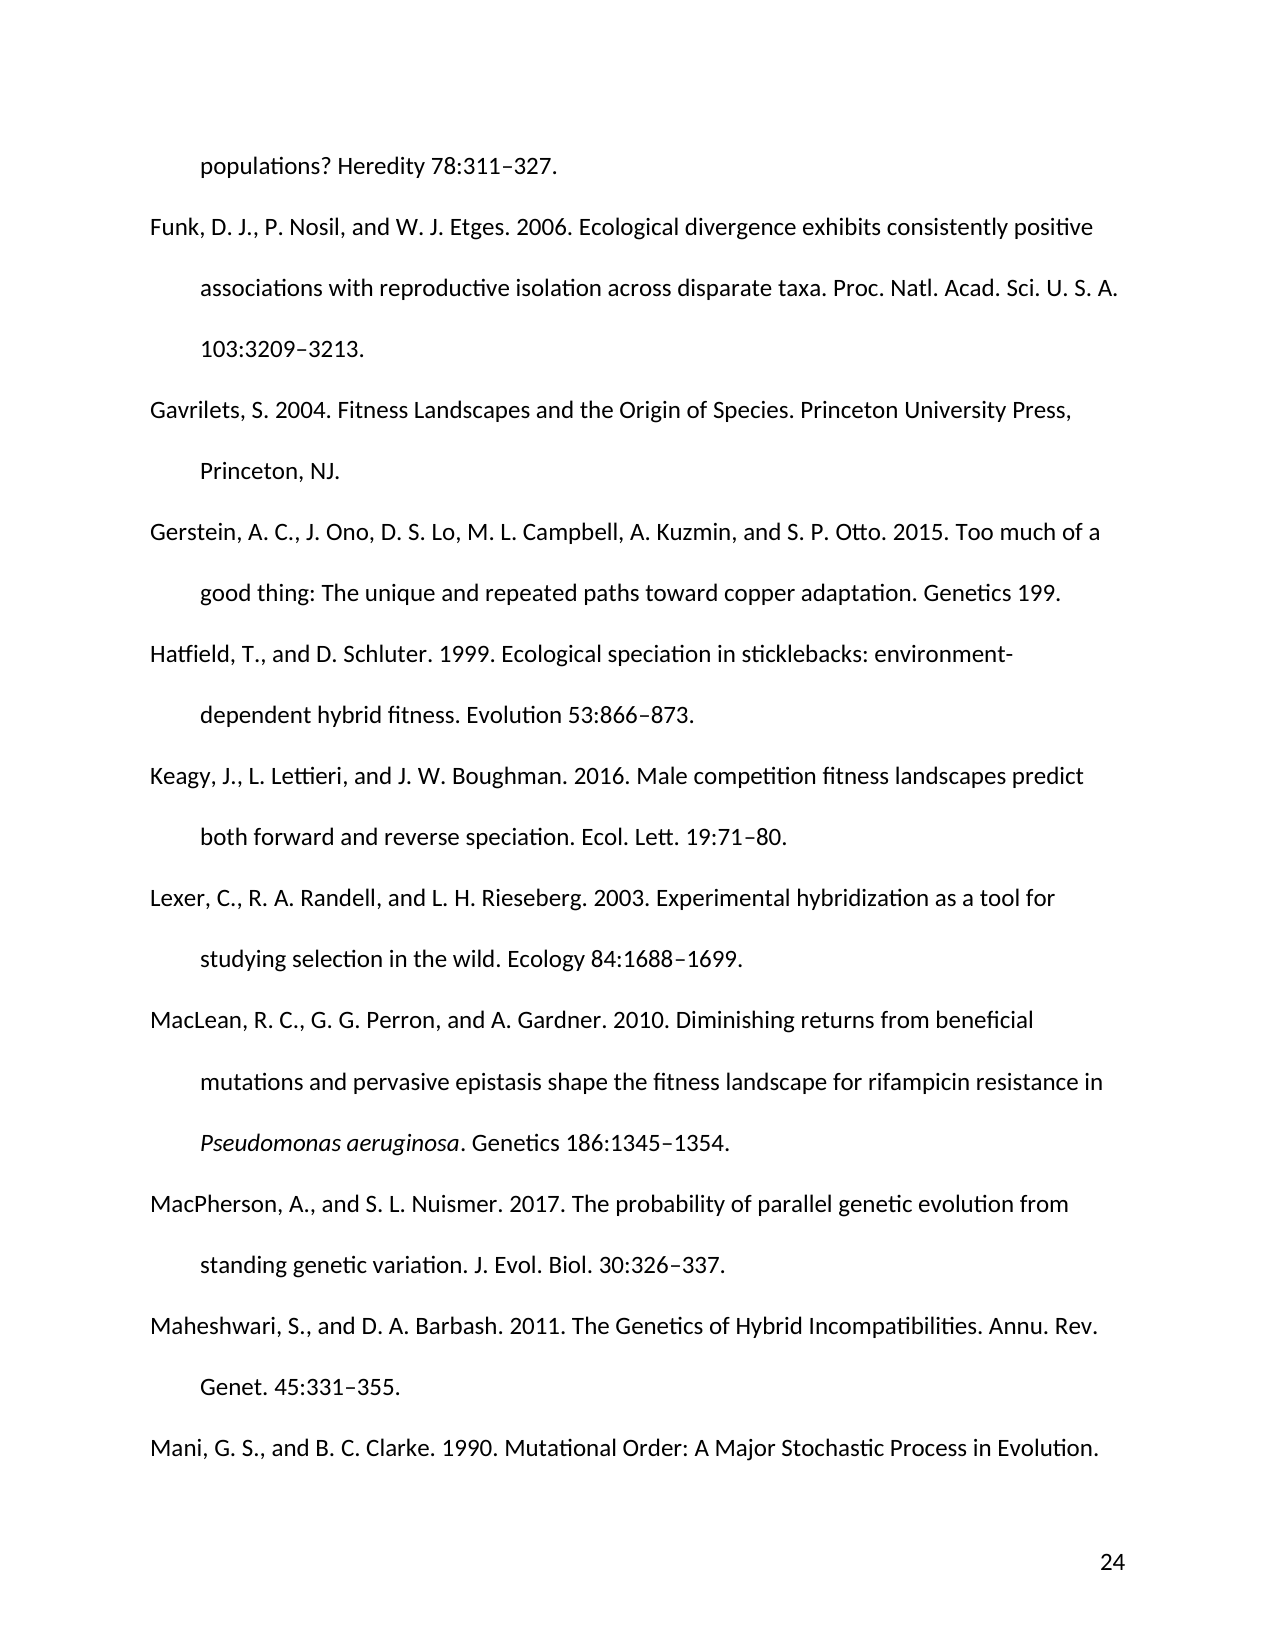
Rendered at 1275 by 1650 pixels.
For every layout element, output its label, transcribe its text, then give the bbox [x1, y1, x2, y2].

text Hatfield, T., and D. Schluter. 1999. Ecological speciation in sticklebacks: environment-dependent hybrid fitness. Evolution 53:866–873. [150, 638, 1125, 730]
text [150, 1432, 1125, 1462]
text Funk, D. J., P. Nosil, and W. J. Etges. 2006. Ecological divergence exhibits consistently positive associations with reproductive isolation across disparate taxa. Proc. Natl. Acad. Sci. U. S. A. 103:3209–3213. [150, 211, 1125, 364]
text Gavrilets, S. 2004. Fitness Landscapes and the Origin of Species. Princeton University Press, Princeton, NJ. [150, 394, 1125, 486]
text Keagy, J., L. Lettieri, and J. W. Boughman. 2016. Male competition fitness landscapes predict both forward and reverse speciation. Ecol. Lett. 19:71–80. [150, 760, 1125, 852]
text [150, 150, 1125, 181]
text Lexer, C., R. A. Randell, and L. H. Rieseberg. 2003. Experimental hybridization as a tool for studying selection in the wild. Ecology 84:1688–1699. [150, 882, 1125, 974]
text MacPherson, A., and S. L. Nuismer. 2017. The probability of parallel genetic evolution from standing genetic variation. J. Evol. Biol. 30:326–337. [150, 1188, 1125, 1279]
text MacLean, R. C., G. G. Perron, and A. Gardner. 2010. Diminishing returns from beneficial mutations and pervasive epistasis shape the fitness landscape for rifampicin resistance in Pseudomonas aeruginosa. Genetics 186:1345–1354. [150, 1004, 1125, 1157]
text Maheshwari, S., and D. A. Barbash. 2011. The Genetics of Hybrid Incompatibilities. Annu. Rev. Genet. 45:331–355. [150, 1310, 1125, 1401]
text Gerstein, A. C., J. Ono, D. S. Lo, M. L. Campbell, A. Kuzmin, and S. P. Otto. 2015. Too much of a good thing: The unique and repeated paths toward copper adaptation. Genetics 199. [150, 516, 1125, 608]
